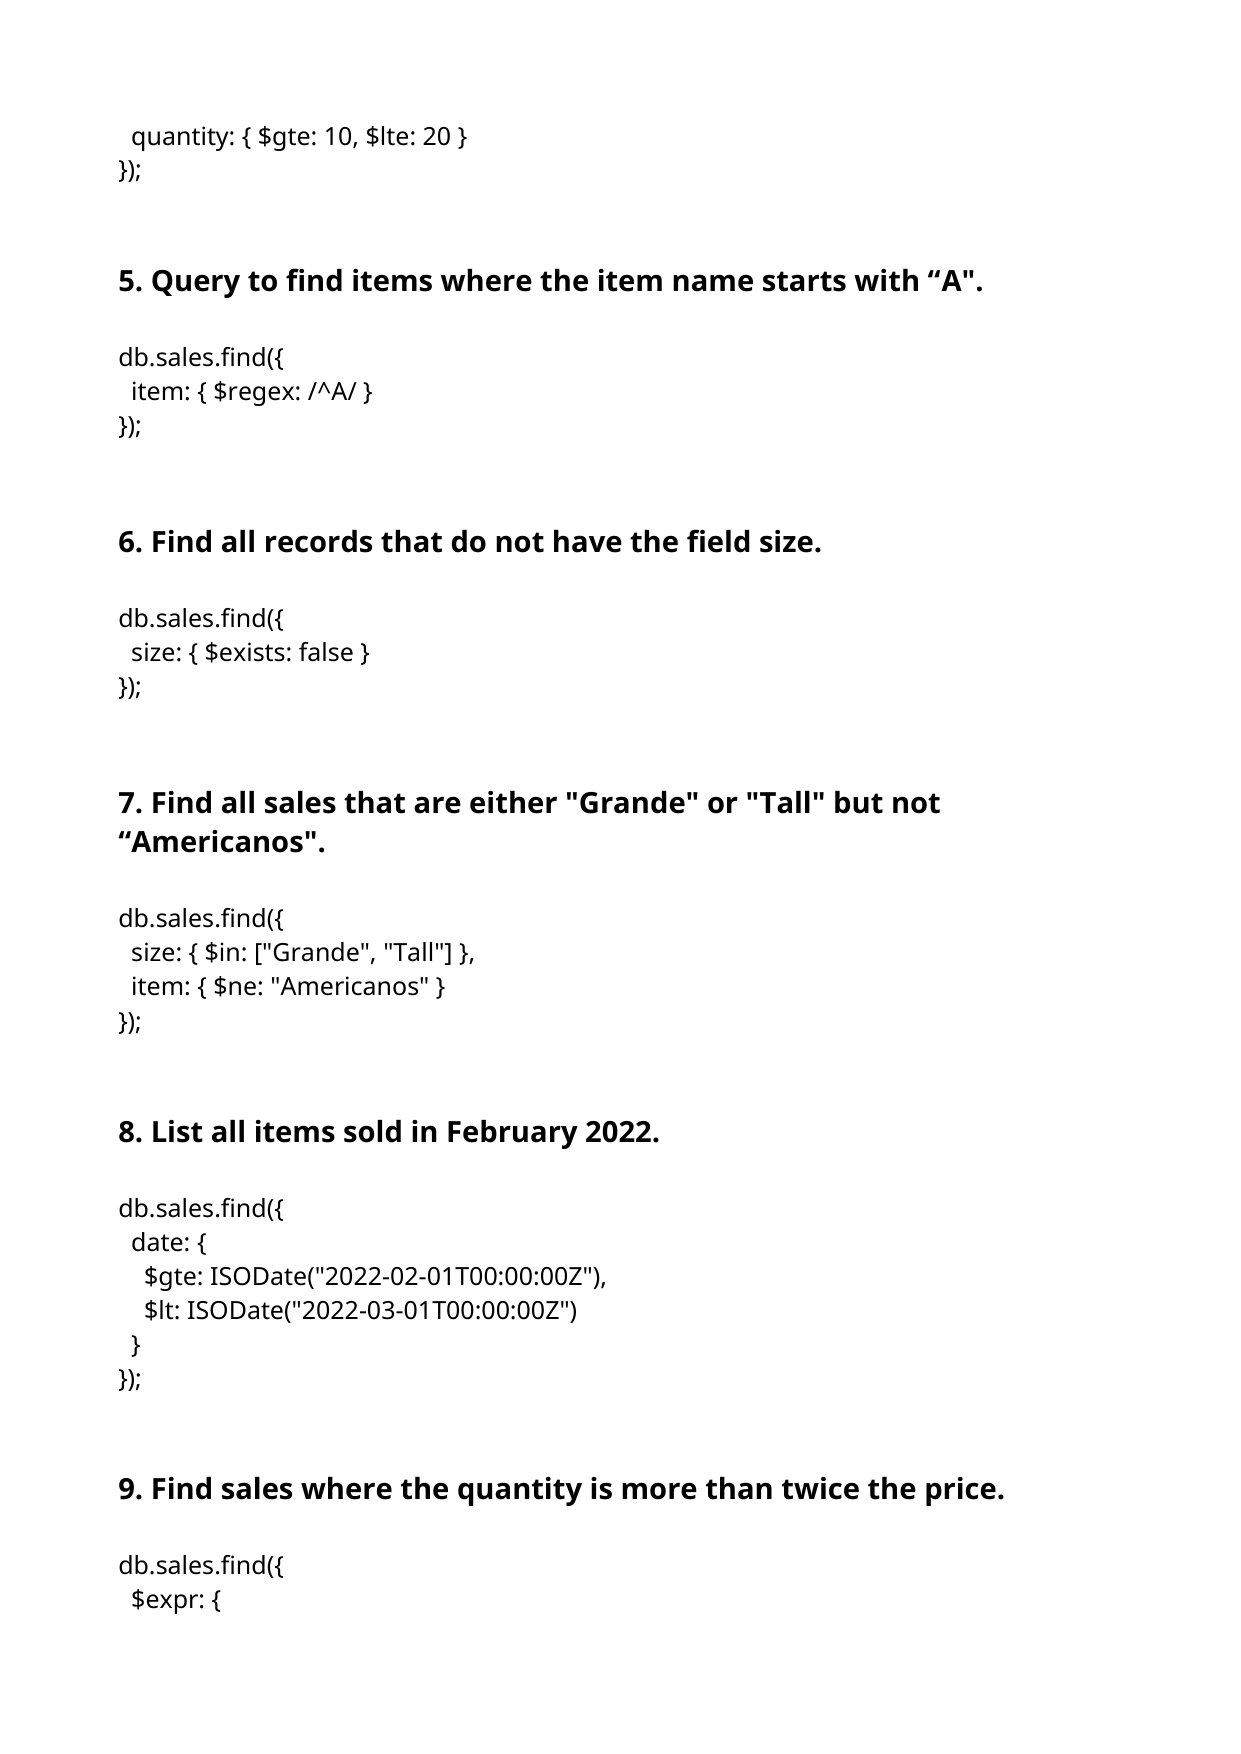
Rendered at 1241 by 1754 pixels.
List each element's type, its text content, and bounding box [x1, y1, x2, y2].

text }); [118, 152, 1122, 186]
text }); [118, 1361, 1122, 1395]
text $gte: ISODate("2022-02-01T00:00:00Z"), [118, 1258, 1122, 1292]
text db.sales.find({ [118, 339, 1122, 373]
text $expr: { [118, 1582, 1122, 1616]
text db.sales.find({ [118, 1190, 1122, 1224]
text quantity: { $gte: 10, $lte: 20 } [118, 118, 1122, 152]
text 7. Find all sales that are either "Grande" or "Tall" but not “Americanos". [118, 782, 1122, 861]
text $lt: ISODate("2022-03-01T00:00:00Z") [118, 1292, 1122, 1327]
text 8. List all items sold in February 2022. [118, 1111, 1122, 1151]
text } [118, 1327, 1122, 1361]
text size: { $in: ["Grande", "Tall"] }, [118, 935, 1122, 969]
text db.sales.find({ [118, 901, 1122, 935]
text }); [118, 407, 1122, 442]
text item: { $regex: /^A/ } [118, 373, 1122, 407]
text db.sales.find({ [118, 1548, 1122, 1582]
text 5. Query to find items where the item name starts with “A". [118, 260, 1122, 300]
text date: { [118, 1224, 1122, 1258]
text }); [118, 1003, 1122, 1037]
text }); [118, 668, 1122, 702]
text item: { $ne: "Americanos" } [118, 969, 1122, 1003]
text 9. Find sales where the quantity is more than twice the price. [118, 1468, 1122, 1508]
text 6. Find all records that do not have the field size. [118, 521, 1122, 561]
text size: { $exists: false } [118, 634, 1122, 668]
text db.sales.find({ [118, 600, 1122, 634]
